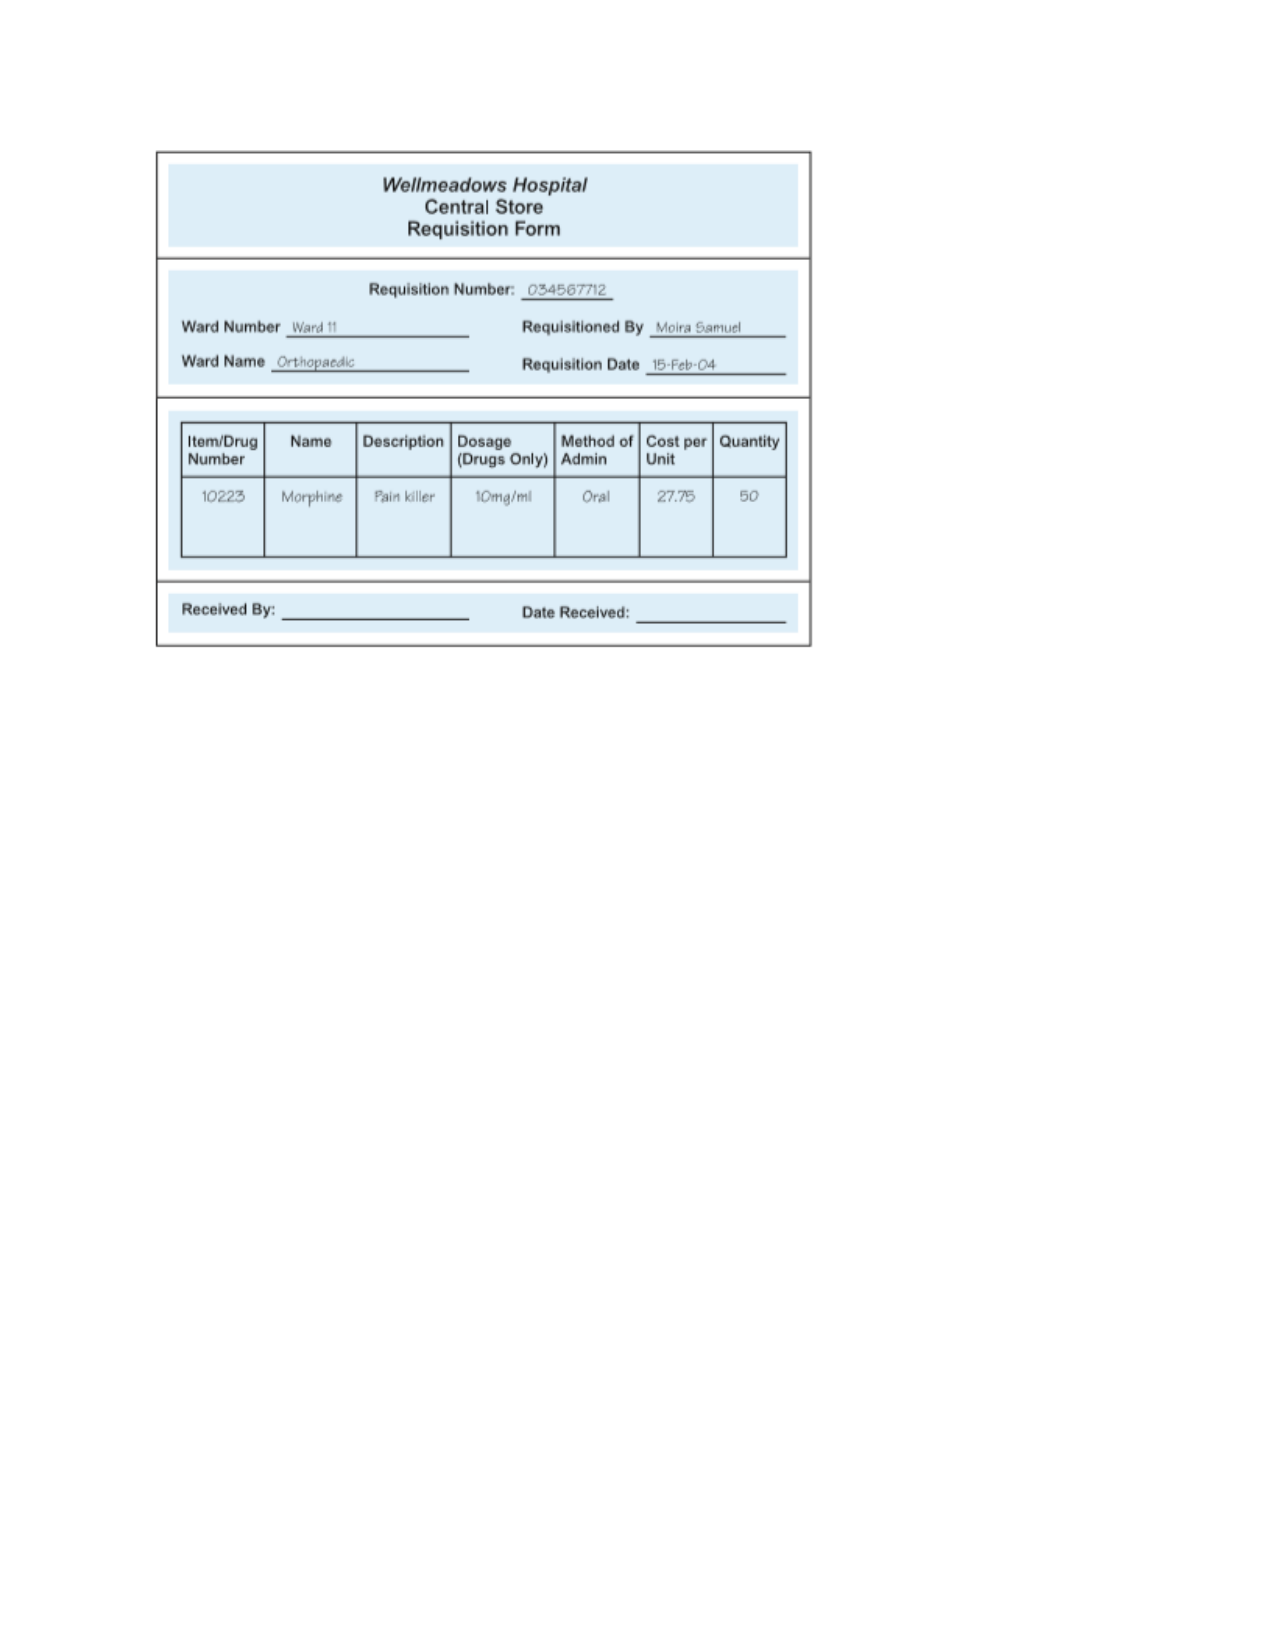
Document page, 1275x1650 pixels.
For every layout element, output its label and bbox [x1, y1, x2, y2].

picture [150, 150, 817, 655]
